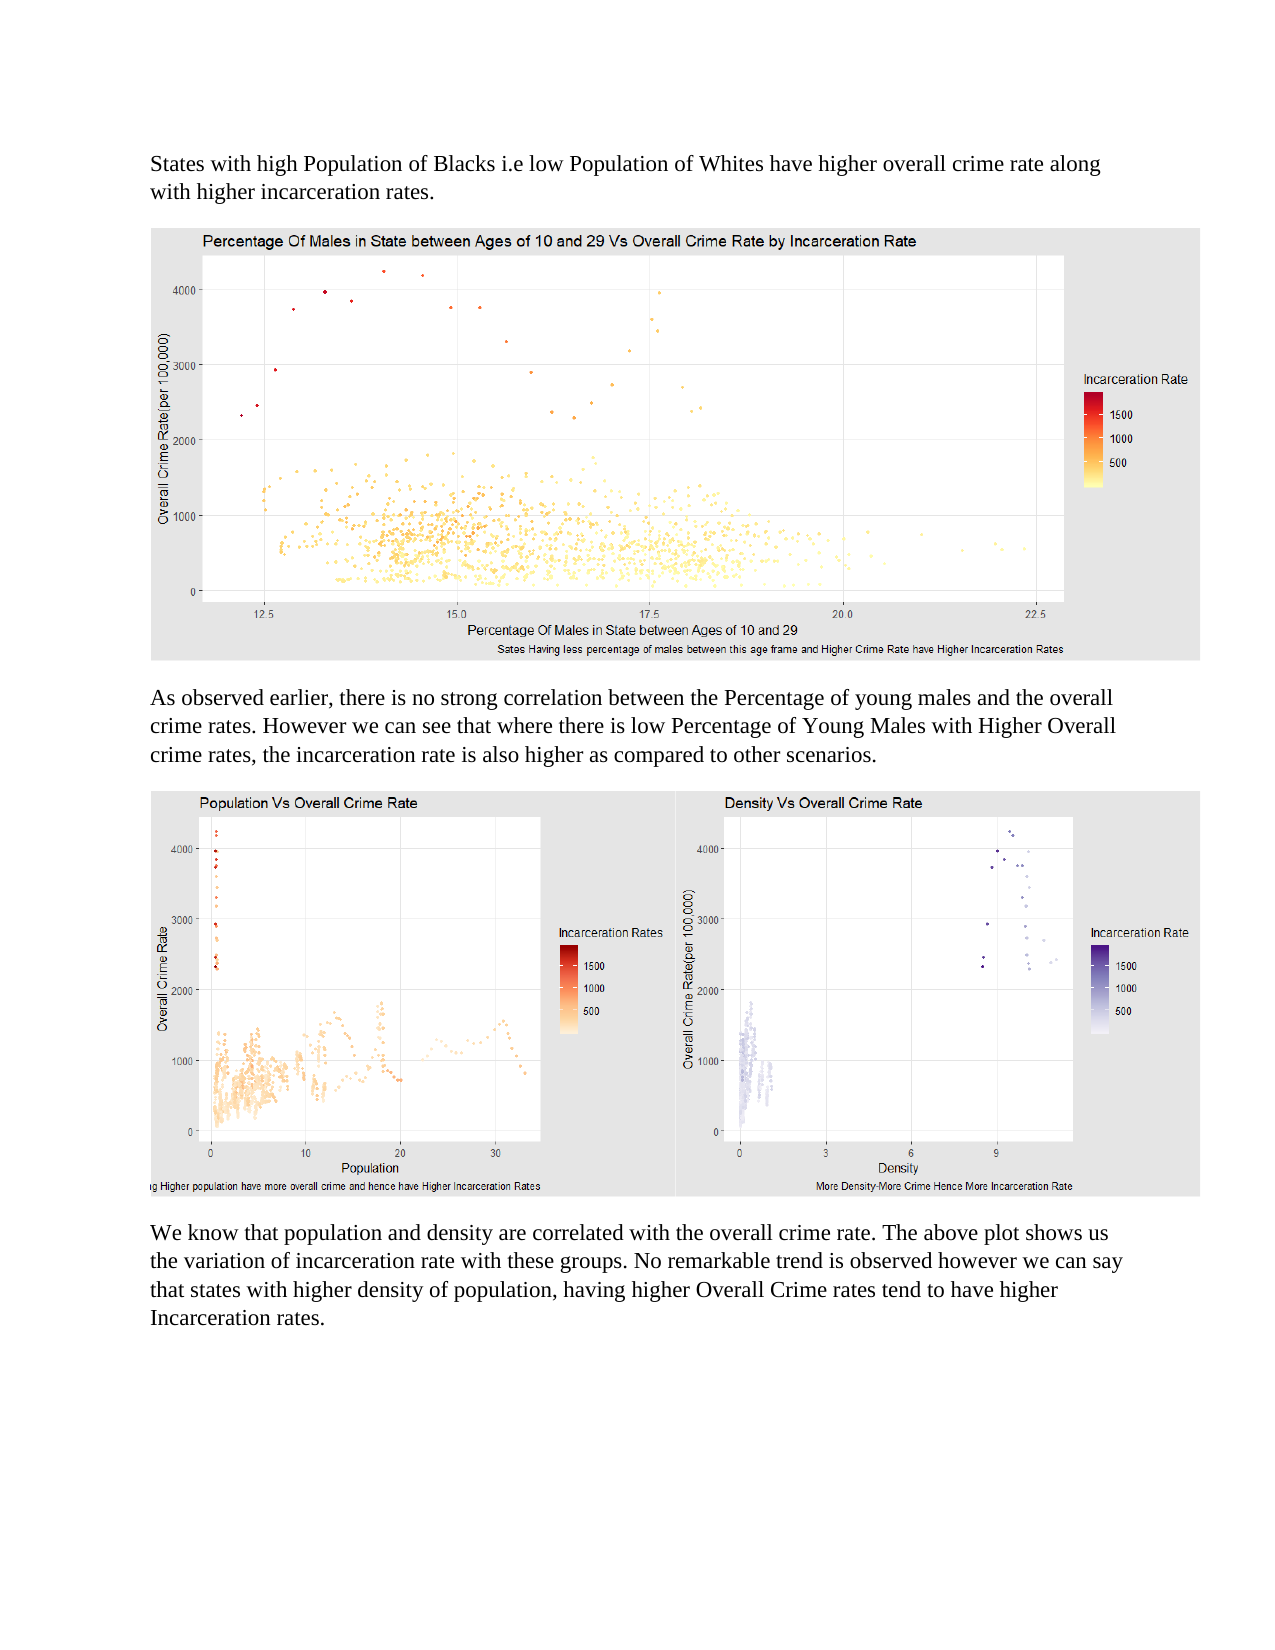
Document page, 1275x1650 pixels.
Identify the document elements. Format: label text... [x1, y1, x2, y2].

text States with high Population of Blacks i.e low Population of Whites have higher overall crime rate along with higher incarceration rates. [150, 150, 1125, 205]
text We know that population and density are correlated with the overall crime rate. The above plot shows us the variation of incarceration rate with these groups. No remarkable trend is observed however we can say that states with higher density of population, having higher Overall Crime rates tend to have higher Incarceration rates. [150, 1219, 1125, 1331]
text As observed earlier, there is no strong correlation between the Percentage of young males and the overall crime rates. However we can see that where there is low Percentage of Young Males with Higher Overall crime rates, the incarceration rate is also higher as compared to other scenarios. [150, 684, 1125, 767]
picture [150, 790, 1200, 1197]
picture [150, 227, 1200, 661]
